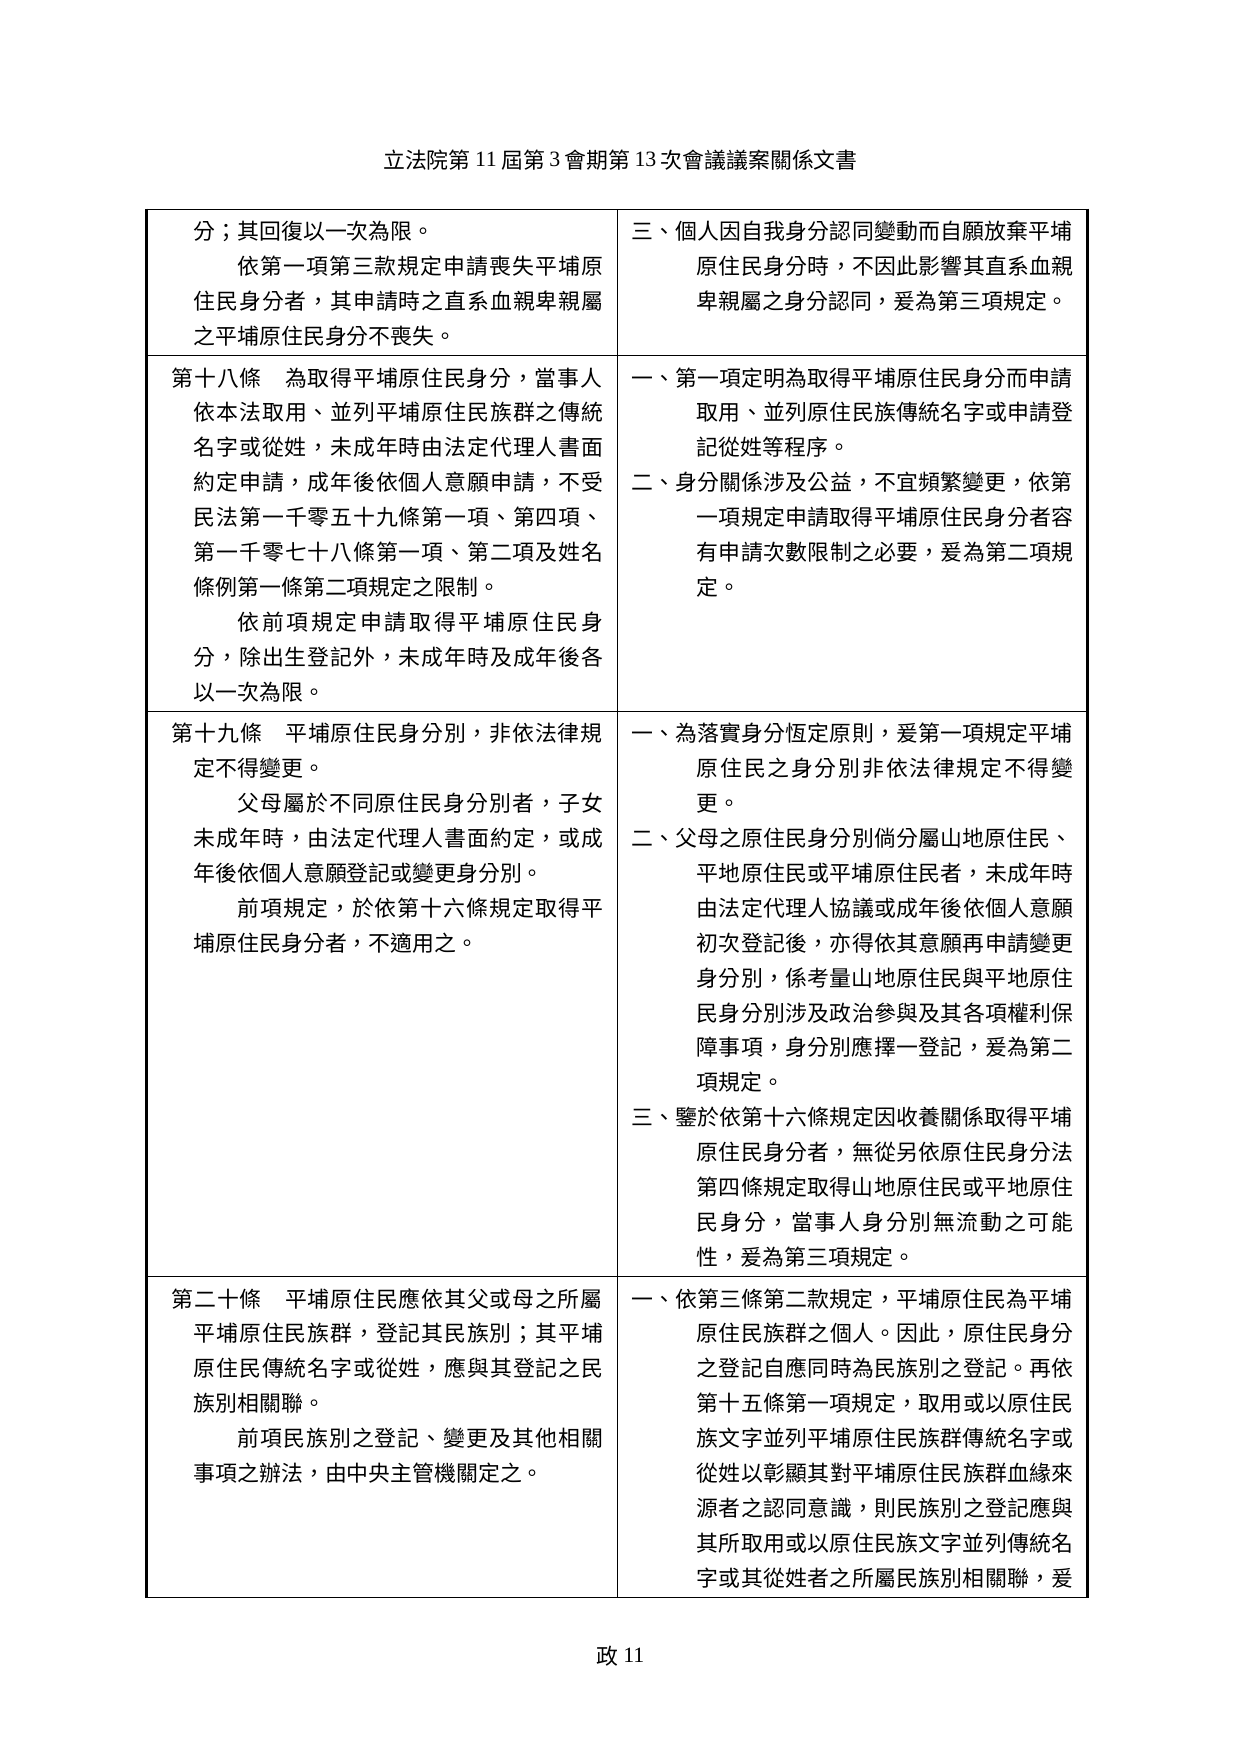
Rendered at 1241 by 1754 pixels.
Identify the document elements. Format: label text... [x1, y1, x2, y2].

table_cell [618, 210, 1086, 355]
table_cell 第十九條 平埔原住民身分別，非依法律規定不得變更。 父母屬於不同原住民身分別者，子女未成年時，由法定代理人書面約定，或成年後依個人意願登記或變更身分別。 前項規定，於依第十六條規定取得平埔原住民身分者，不適用之。 [148, 712, 617, 1276]
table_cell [618, 1277, 1086, 1597]
table_cell 一、為落實身分恆定原則，爰第一項規定平埔原住民之身分別非依法律規定不得變更。 二、父母之原住民身分別倘分屬山地原住民、平地原住民或平埔原住民者，未成年時由法定代理人協議或成年後依個人意願初次登記後，亦得依其意願再申請變更身分別，係考量山地原住民與平地原住民身分別涉及政治參與及其各項權利保障事項，身分別應擇一登記，爰為第二項規定。 三、鑒於依第十六條規定因收養關係取得平埔原住民身分者，無從另依原住民身分法第四條規定取得山地原住民或平地原住民身分，當事人身分別無流動之可能性，爰為第三項規定。 [618, 712, 1086, 1276]
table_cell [148, 1277, 617, 1597]
table_cell 一、第一項定明為取得平埔原住民身分而申請取用、並列原住民族傳統名字或申請登記從姓等程序。 二、身分關係涉及公益，不宜頻繁變更，依第一項規定申請取得平埔原住民身分者容有申請次數限制之必要，爰為第二項規定。 [618, 356, 1086, 711]
table_cell 第十八條 為取得平埔原住民身分，當事人依本法取用、並列平埔原住民族群之傳統名字或從姓，未成年時由法定代理人書面約定申請，成年後依個人意願申請，不受民法第一千零五十九條第一項、第四項、第一千零七十八條第一項、第二項及姓名條例第一條第二項規定之限制。 依前項規定申請取得平埔原住民身分，除出生登記外，未成年時及成年後各以一次為限。 [148, 356, 617, 711]
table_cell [148, 210, 617, 355]
